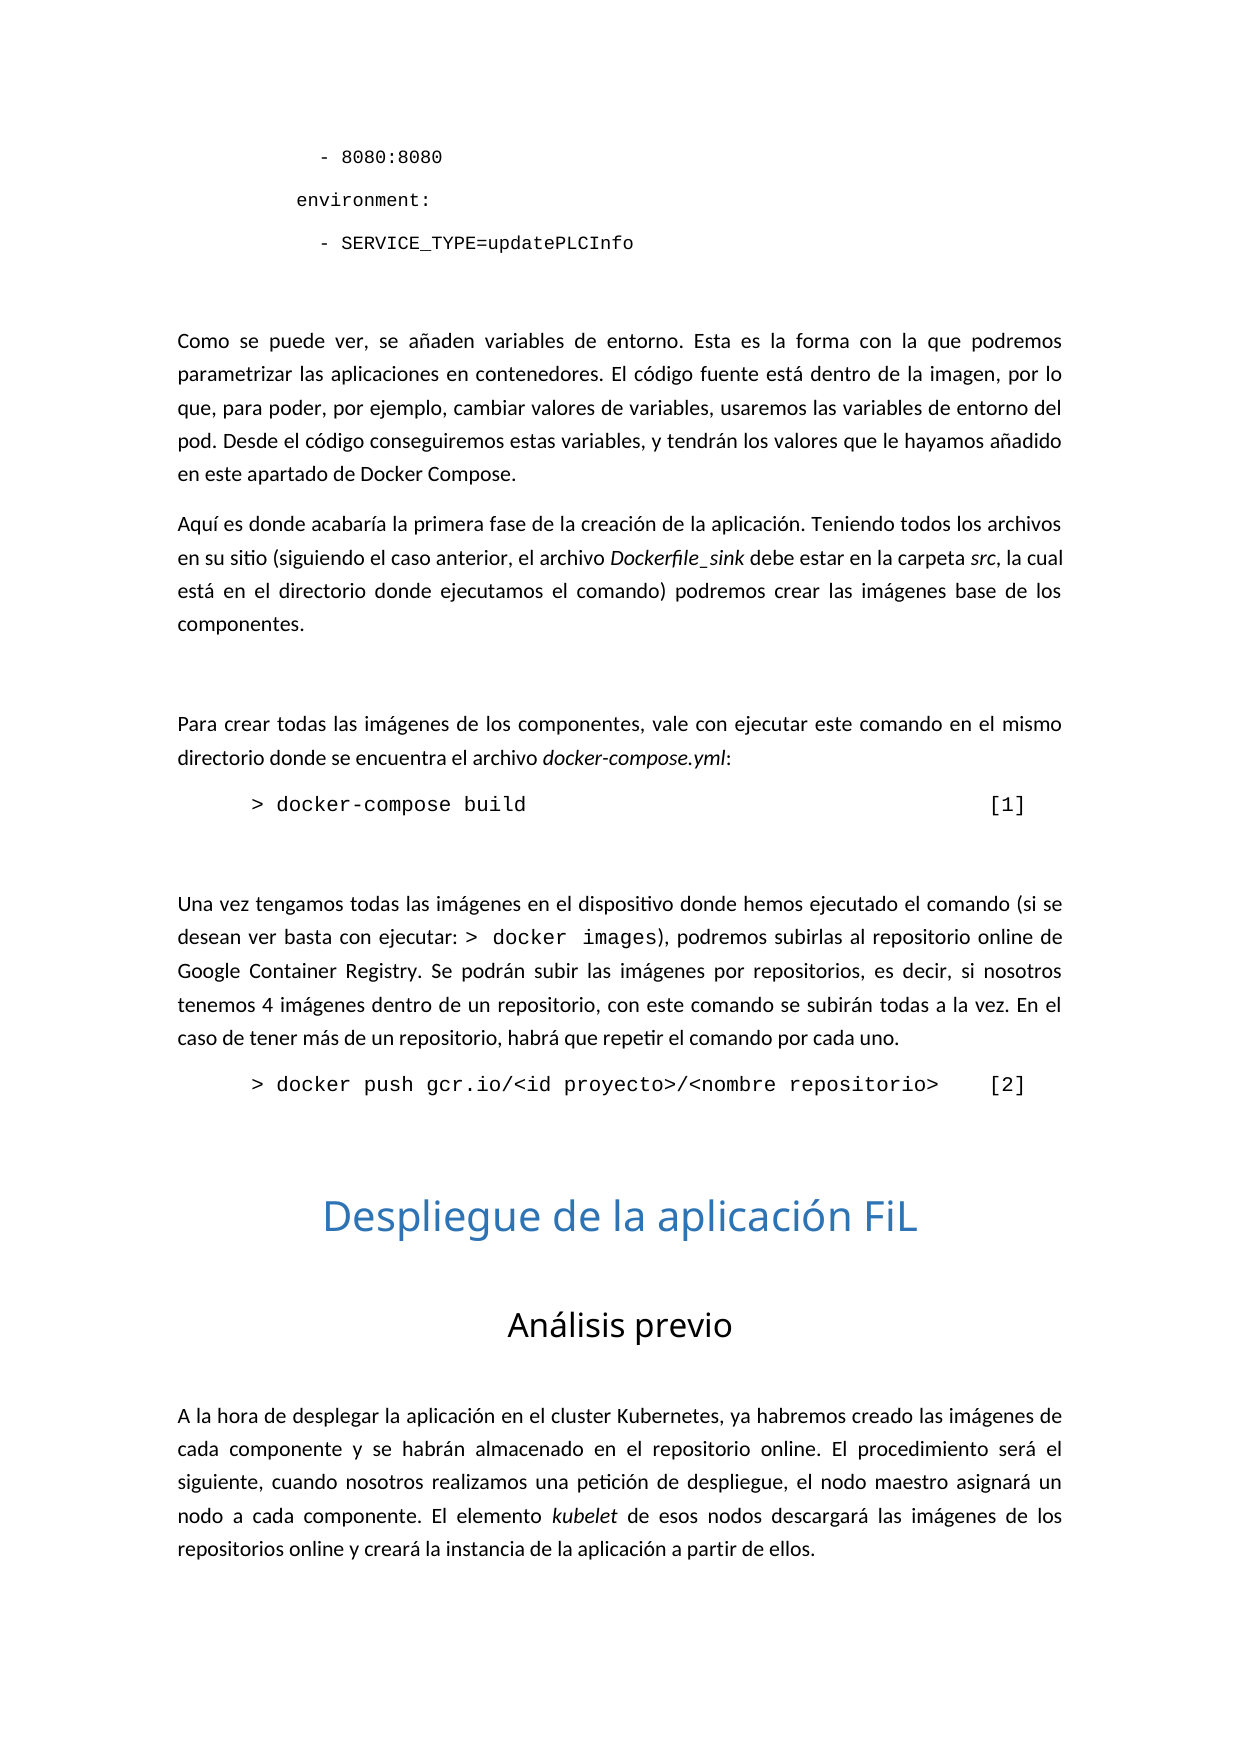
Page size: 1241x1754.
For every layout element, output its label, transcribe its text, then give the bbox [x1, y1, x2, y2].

text > docker push gcr.io/<id proyecto>/<nombre repositorio> [2] [177, 1074, 1063, 1098]
text environment: [251, 191, 1063, 212]
subtitle Despliegue de la aplicación FiL [177, 1187, 1063, 1244]
text - SERVICE_TYPE=updatePLCInfo [251, 234, 1063, 255]
text Para crear todas las imágenes de los componentes, vale con ejecutar este comando en el mismo directorio donde se encuentra el archivo docker-compose.yml: [177, 711, 1063, 771]
subtitle Análisis previo [177, 1302, 1063, 1348]
text > docker-compose build [1] [177, 794, 1063, 818]
text Como se puede ver, se añaden variables de entorno. Esta es la forma con la que podremos parametrizar las aplicaciones en contenedores. El código fuente está dentro de la imagen, por lo que, para poder, por ejemplo, cambiar valores de variables, usaremos las variables de entorno del pod. Desde el código conseguiremos estas variables, y tendrán los valores que le hayamos añadido en este apartado de Docker Compose. [177, 327, 1063, 487]
text A la hora de desplegar la aplicación en el cluster Kubernetes, ya habremos creado las imágenes de cada componente y se habrán almacenado en el repositorio online. El procedimiento será el siguiente, cuando nosotros realizamos una petición de despliegue, el nodo maestro asignará un nodo a cada componente. El elemento kubelet de esos nodos descargará las imágenes de los repositorios online y creará la instancia de la aplicación a partir de ellos. [177, 1402, 1063, 1562]
text Aquí es donde acabaría la primera fase de la creación de la aplicación. Teniendo todos los archivos en su sitio (siguiendo el caso anterior, el archivo Dockerfile_sink debe estar en la carpeta src, la cual está en el directorio donde ejecutamos el comando) podremos crear las imágenes base de los componentes. [177, 511, 1063, 637]
text - 8080:8080 [251, 148, 1063, 169]
text Una vez tengamos todas las imágenes en el dispositivo donde hemos ejecutado el comando (si se desean ver basta con ejecutar: > docker images), podremos subirlas al repositorio online de Google Container Registry. Se podrán subir las imágenes por repositorios, es decir, si nosotros tenemos 4 imágenes dentro de un repositorio, con este comando se subirán todas a la vez. En el caso de tener más de un repositorio, habrá que repetir el comando por cada uno. [177, 890, 1063, 1051]
